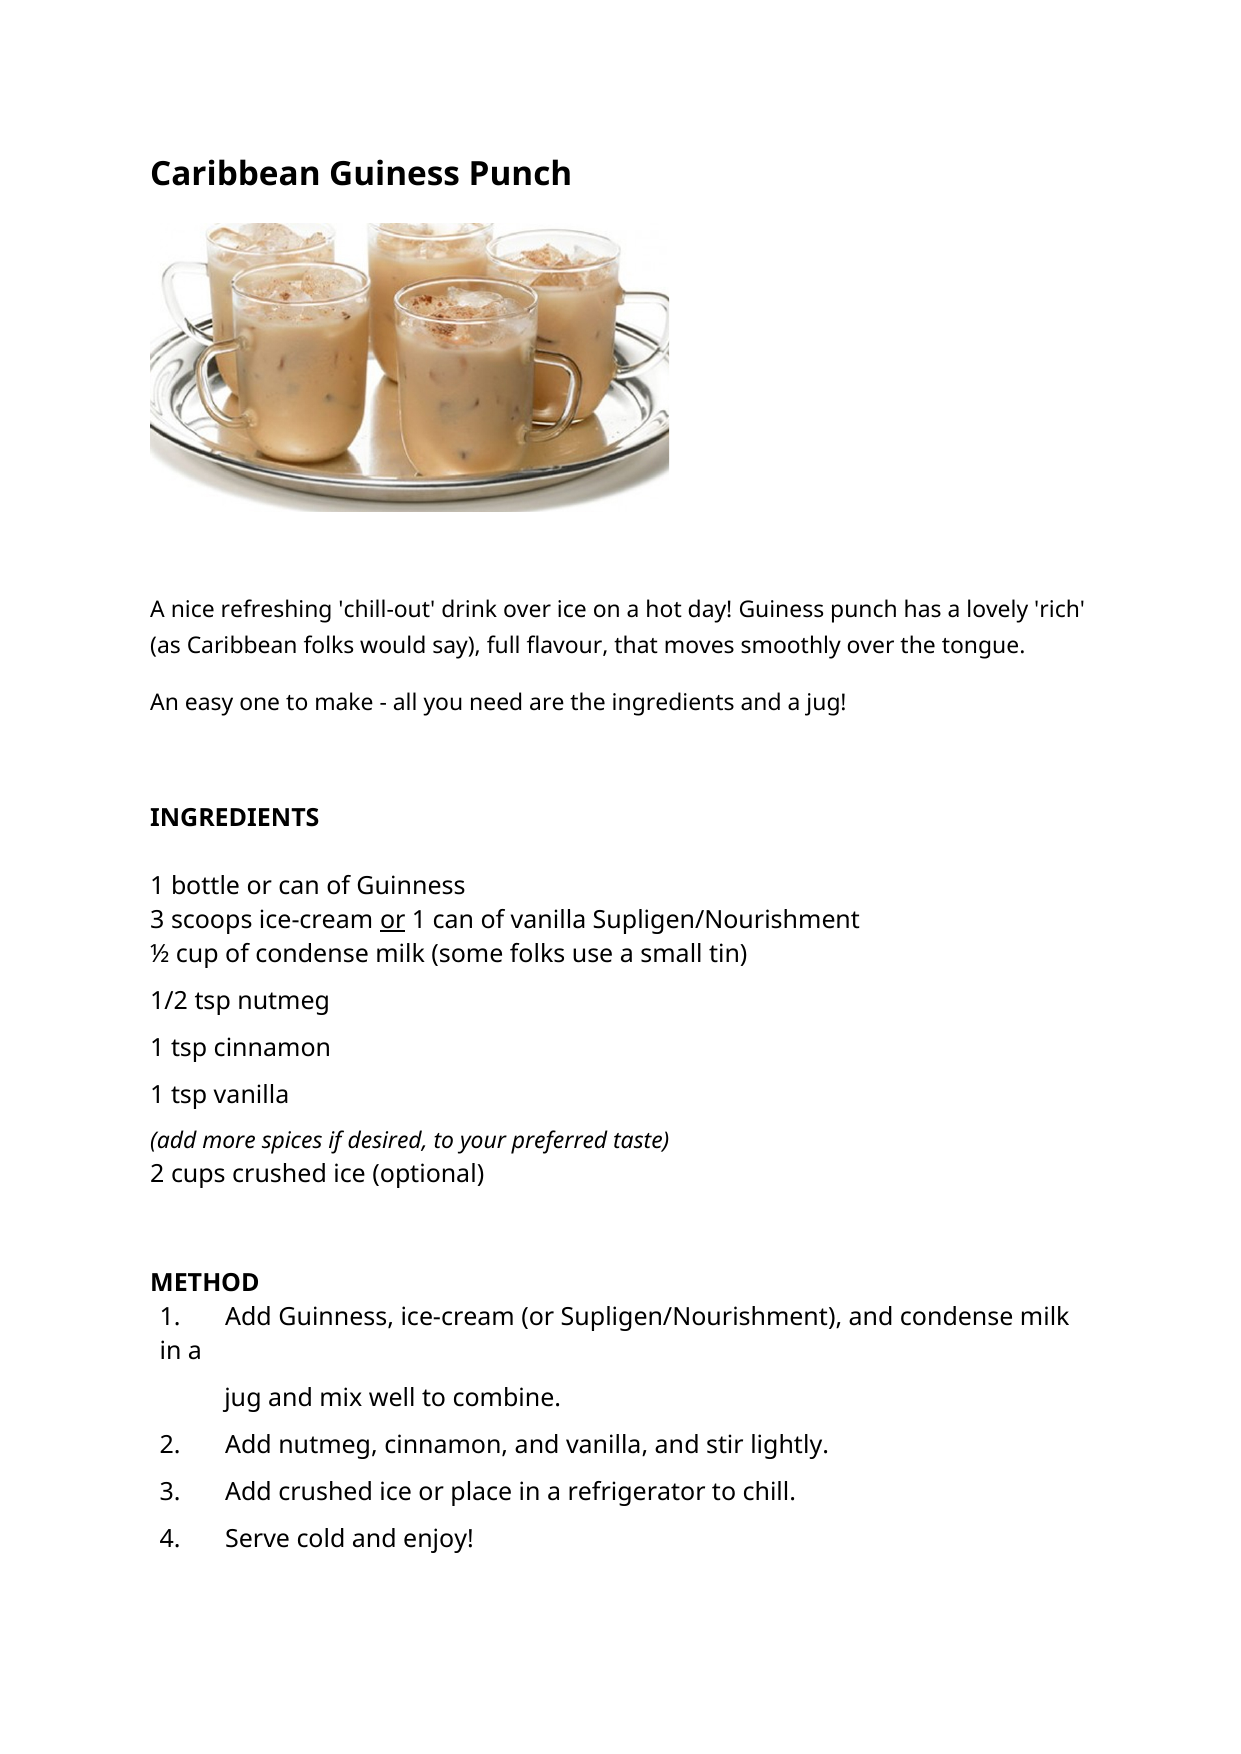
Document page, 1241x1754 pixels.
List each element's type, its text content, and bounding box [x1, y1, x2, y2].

text An easy one to make - all you need are the ingredients and a jug! [150, 686, 1090, 717]
list Add Guinness, ice-cream (or Supligen/Nourishment), and condense milk in a [159, 1298, 1090, 1367]
text 1 bottle or can of Guinness [150, 867, 1090, 902]
text 3 scoops ice-cream or 1 can of vanilla Supligen/Nourishment [150, 902, 1090, 936]
text METHOD [150, 1264, 1090, 1298]
picture [150, 223, 670, 512]
list Add nutmeg, cinnamon, and vanilla, and stir lightly. [159, 1427, 1090, 1461]
text A nice refreshing 'chill-out' drink over ice on a hot day! Guiness punch has a lovely 'rich' (as Caribbean folks would say), full flavour, that moves smoothly over the tongue. [150, 593, 1090, 660]
text Caribbean Guiness Punch [150, 150, 1090, 195]
list Add crushed ice or place in a refrigerator to chill. [159, 1474, 1090, 1508]
text 1 tsp cinnamon [150, 1030, 1090, 1064]
text INGREDIENTS [150, 799, 1090, 833]
text 1/2 tsp nutmeg [150, 983, 1090, 1017]
list Serve cold and enjoy! [159, 1521, 1090, 1555]
text (add more spices if desired, to your preferred taste) [150, 1124, 1090, 1155]
text jug and mix well to combine. [159, 1379, 1090, 1414]
text 2 cups crushed ice (optional) [150, 1155, 1090, 1189]
text ½ cup of condense milk (some folks use a small tin) [150, 936, 1090, 970]
text 1 tsp vanilla [150, 1077, 1090, 1111]
